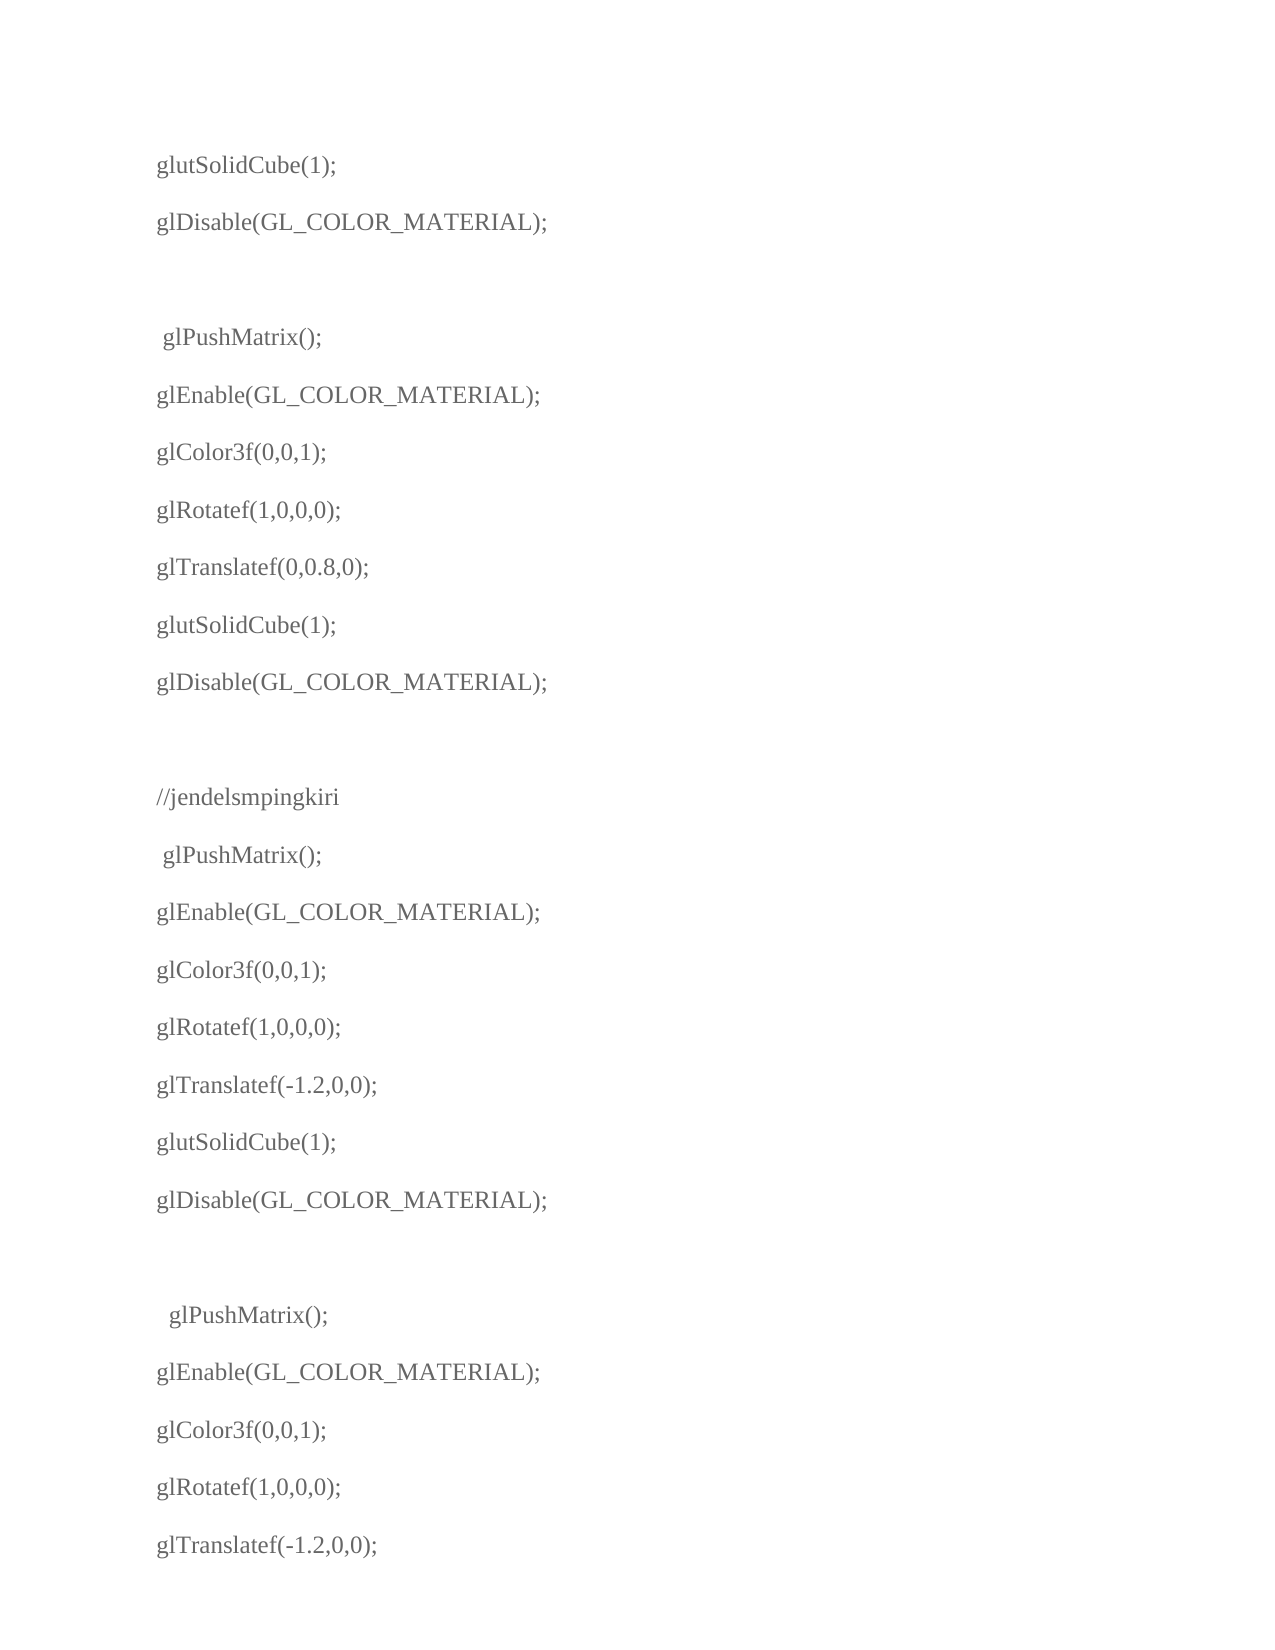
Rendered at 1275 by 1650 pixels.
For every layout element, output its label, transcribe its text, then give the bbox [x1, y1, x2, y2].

text glTranslatef(0,0.8,0); [150, 552, 1125, 581]
text glPushMatrix(); [150, 322, 1125, 351]
text glDisable(GL_COLOR_MATERIAL); [150, 667, 1125, 696]
text glPushMatrix(); [150, 840, 1125, 869]
text glutSolidCube(1); [150, 610, 1125, 639]
text glRotatef(1,0,0,0); [150, 1472, 1125, 1501]
text glColor3f(0,0,1); [150, 1415, 1125, 1444]
text glColor3f(0,0,1); [150, 955, 1125, 984]
text glPushMatrix(); [150, 1300, 1125, 1329]
text glEnable(GL_COLOR_MATERIAL); [150, 1357, 1125, 1386]
text glTranslatef(-1.2,0,0); [150, 1530, 1125, 1559]
text glDisable(GL_COLOR_MATERIAL); [150, 1185, 1125, 1214]
text //jendelsmpingkiri [150, 782, 1125, 811]
text glColor3f(0,0,1); [150, 437, 1125, 466]
text glutSolidCube(1); [150, 150, 1125, 179]
text glRotatef(1,0,0,0); [150, 495, 1125, 524]
text glEnable(GL_COLOR_MATERIAL); [150, 380, 1125, 409]
text glDisable(GL_COLOR_MATERIAL); [150, 207, 1125, 236]
text glTranslatef(-1.2,0,0); [150, 1070, 1125, 1099]
text glutSolidCube(1); [150, 1127, 1125, 1156]
text glEnable(GL_COLOR_MATERIAL); [150, 897, 1125, 926]
text glRotatef(1,0,0,0); [150, 1012, 1125, 1041]
